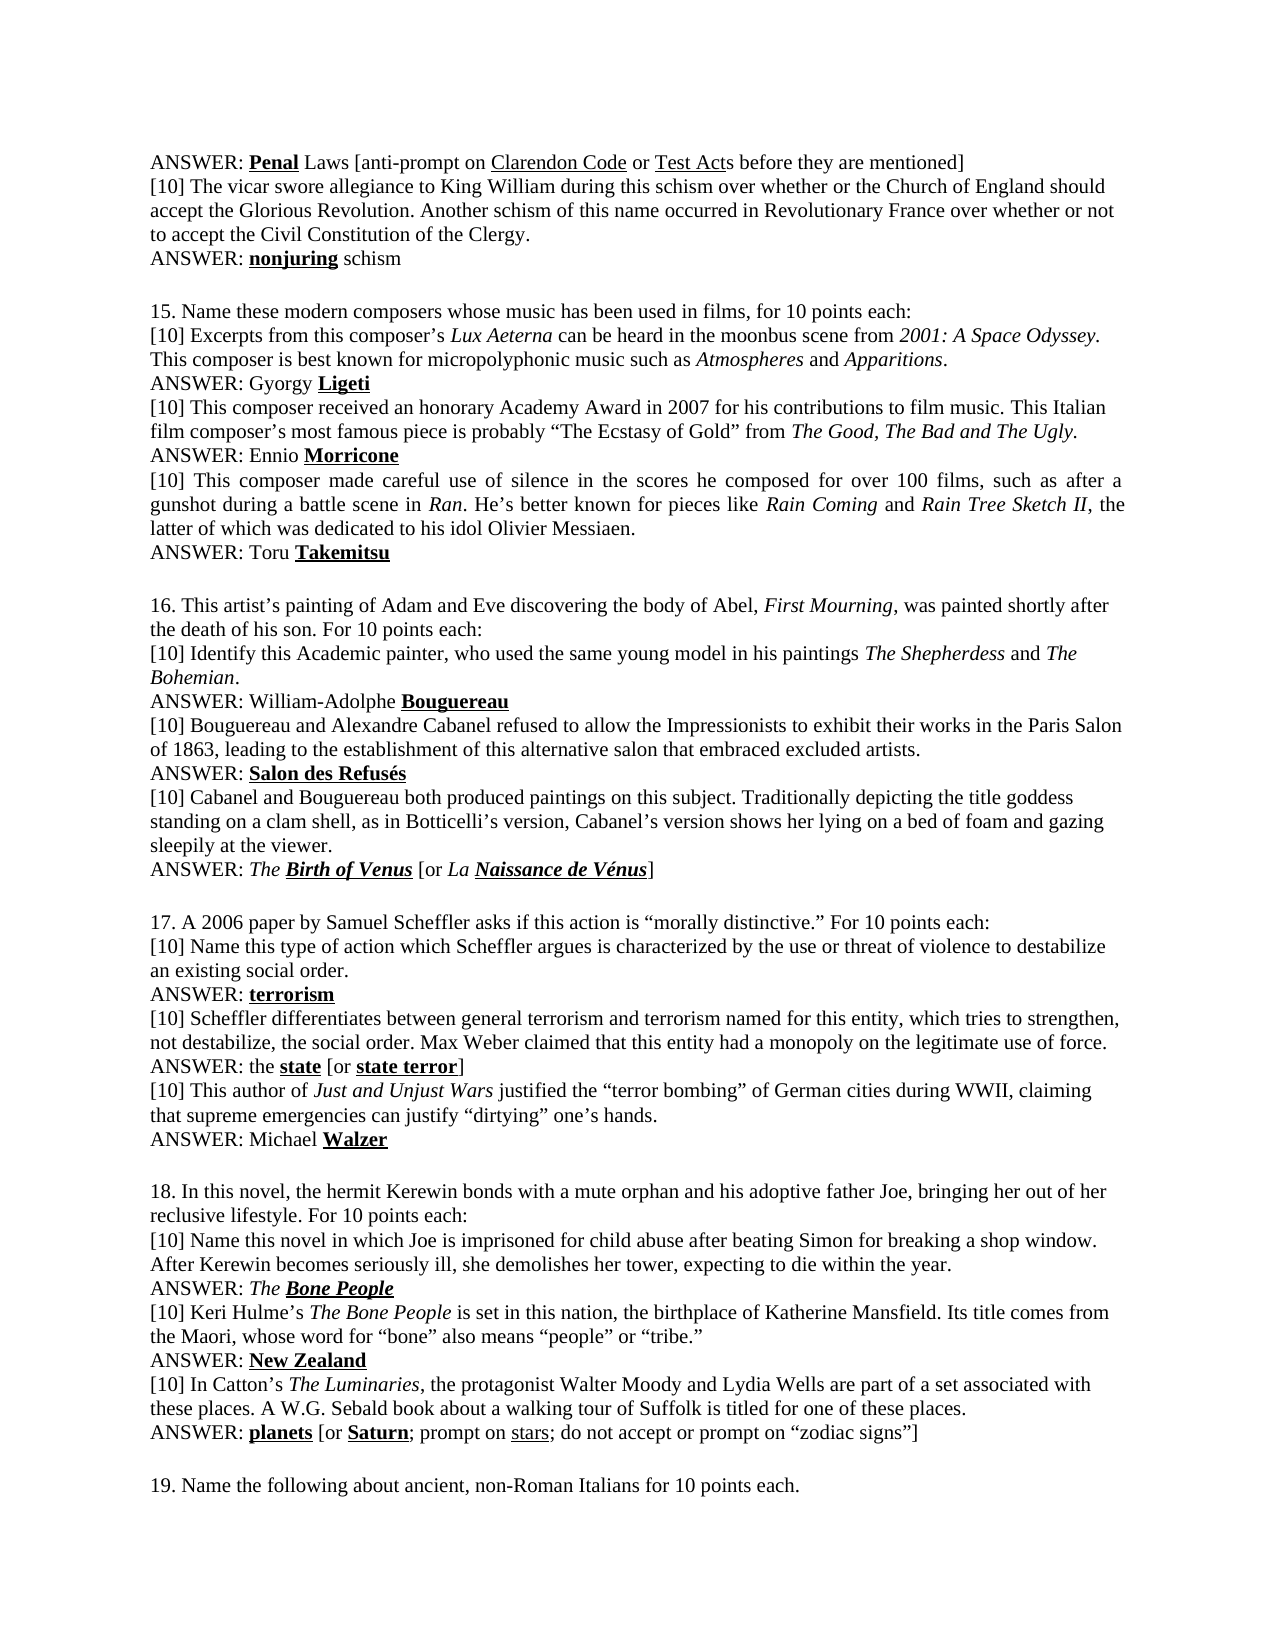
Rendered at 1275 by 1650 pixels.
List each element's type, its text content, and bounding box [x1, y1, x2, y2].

text ANSWER: Gyorgy Ligeti [150, 371, 1125, 395]
text 16. This artist’s painting of Adam and Eve discovering the body of Abel, First Mourning, was painted shortly after the death of his son. For 10 points each: [150, 592, 1125, 641]
text ANSWER: New Zealand [150, 1348, 1125, 1372]
text ANSWER: Salon des Refusés [150, 761, 1125, 785]
text 17. A 2006 paper by Samuel Scheffler asks if this action is “morally distinctive.” For 10 points each: [150, 910, 1125, 934]
text ANSWER: Ennio Morricone [150, 443, 1125, 467]
text [10] Identify this Academic painter, who used the same young model in his paintings The Shepherdess and The Bohemian. [150, 641, 1125, 689]
text ANSWER: terrorism [150, 982, 1125, 1006]
text ANSWER: The Bone People [150, 1276, 1125, 1300]
text ANSWER: William-Adolphe Bouguereau [150, 689, 1125, 713]
text ANSWER: Toru Takemitsu [150, 540, 1125, 564]
text [10] This composer made careful use of silence in the scores he composed for over 100 films, such as after a gunshot during a battle scene in Ran. He’s better known for pieces like Rain Coming and Rain Tree Sketch II, the latter of which was dedicated to his idol Olivier Messiaen. [150, 467, 1125, 540]
text [10] In Catton’s The Luminaries, the protagonist Walter Moody and Lydia Wells are part of a set associated with these places. A W.G. Sebald book about a walking tour of Suffolk is titled for one of these places. [150, 1372, 1125, 1420]
text [10] Name this novel in which Joe is imprisoned for child abuse after beating Simon for breaking a shop window. After Kerewin becomes seriously ill, she demolishes her tower, expecting to die within the year. [150, 1227, 1125, 1276]
text [10] Bouguereau and Alexandre Cabanel refused to allow the Impressionists to exhibit their works in the Paris Salon of 1863, leading to the establishment of this alternative salon that embraced excluded artists. [150, 713, 1125, 761]
text [10] Excerpts from this composer’s Lux Aeterna can be heard in the moonbus scene from 2001: A Space Odyssey. This composer is best known for micropolyphonic music such as Atmospheres and Apparitions. [150, 323, 1125, 371]
text [10] Cabanel and Bouguereau both produced paintings on this subject. Traditionally depicting the title goddess standing on a clam shell, as in Botticelli’s version, Cabanel’s version shows her lying on a bed of foam and gazing sleepily at the viewer. [150, 785, 1125, 857]
text [10] Scheffler differentiates between general terrorism and terrorism named for this entity, which tries to strengthen, not destabilize, the social order. Max Weber claimed that this entity had a monopoly on the legitimate use of force. [150, 1006, 1125, 1054]
text 18. In this novel, the hermit Kerewin bonds with a mute orphan and his adoptive father Joe, bringing her out of her reclusive lifestyle. For 10 points each: [150, 1179, 1125, 1227]
text ANSWER: Penal Laws [anti-prompt on Clarendon Code or Test Acts before they are mentioned] [150, 150, 1125, 174]
text ANSWER: nonjuring schism [150, 246, 1125, 270]
text 15. Name these modern composers whose music has been used in films, for 10 points each: [150, 299, 1125, 323]
text ANSWER: The Birth of Venus [or La Naissance de Vénus] [150, 857, 1125, 881]
text ANSWER: planets [or Saturn; prompt on stars; do not accept or prompt on “zodiac signs”] [150, 1420, 1125, 1444]
text 19. Name the following about ancient, non-Roman Italians for 10 points each. [150, 1473, 1125, 1497]
text [10] The vicar swore allegiance to King William during this schism over whether or the Church of England should accept the Glorious Revolution. Another schism of this name occurred in Revolutionary France over whether or not to accept the Civil Constitution of the Clergy. [150, 174, 1125, 246]
text [10] This composer received an honorary Academy Award in 2007 for his contributions to film music. This Italian film composer’s most famous piece is probably “The Ecstasy of Gold” from The Good, The Bad and The Ugly. [150, 395, 1125, 443]
text [10] Name this type of action which Scheffler argues is characterized by the use or threat of violence to destabilize an existing social order. [150, 934, 1125, 982]
text [10] This author of Just and Unjust Wars justified the “terror bombing” of German cities during WWII, claiming that supreme emergencies can justify “dirtying” one’s hands. [150, 1078, 1125, 1127]
text ANSWER: Michael Walzer [150, 1127, 1125, 1151]
text [10] Keri Hulme’s The Bone People is set in this nation, the birthplace of Katherine Mansfield. Its title comes from the Maori, whose word for “bone” also means “people” or “tribe.” [150, 1300, 1125, 1348]
text ANSWER: the state [or state terror] [150, 1054, 1125, 1078]
